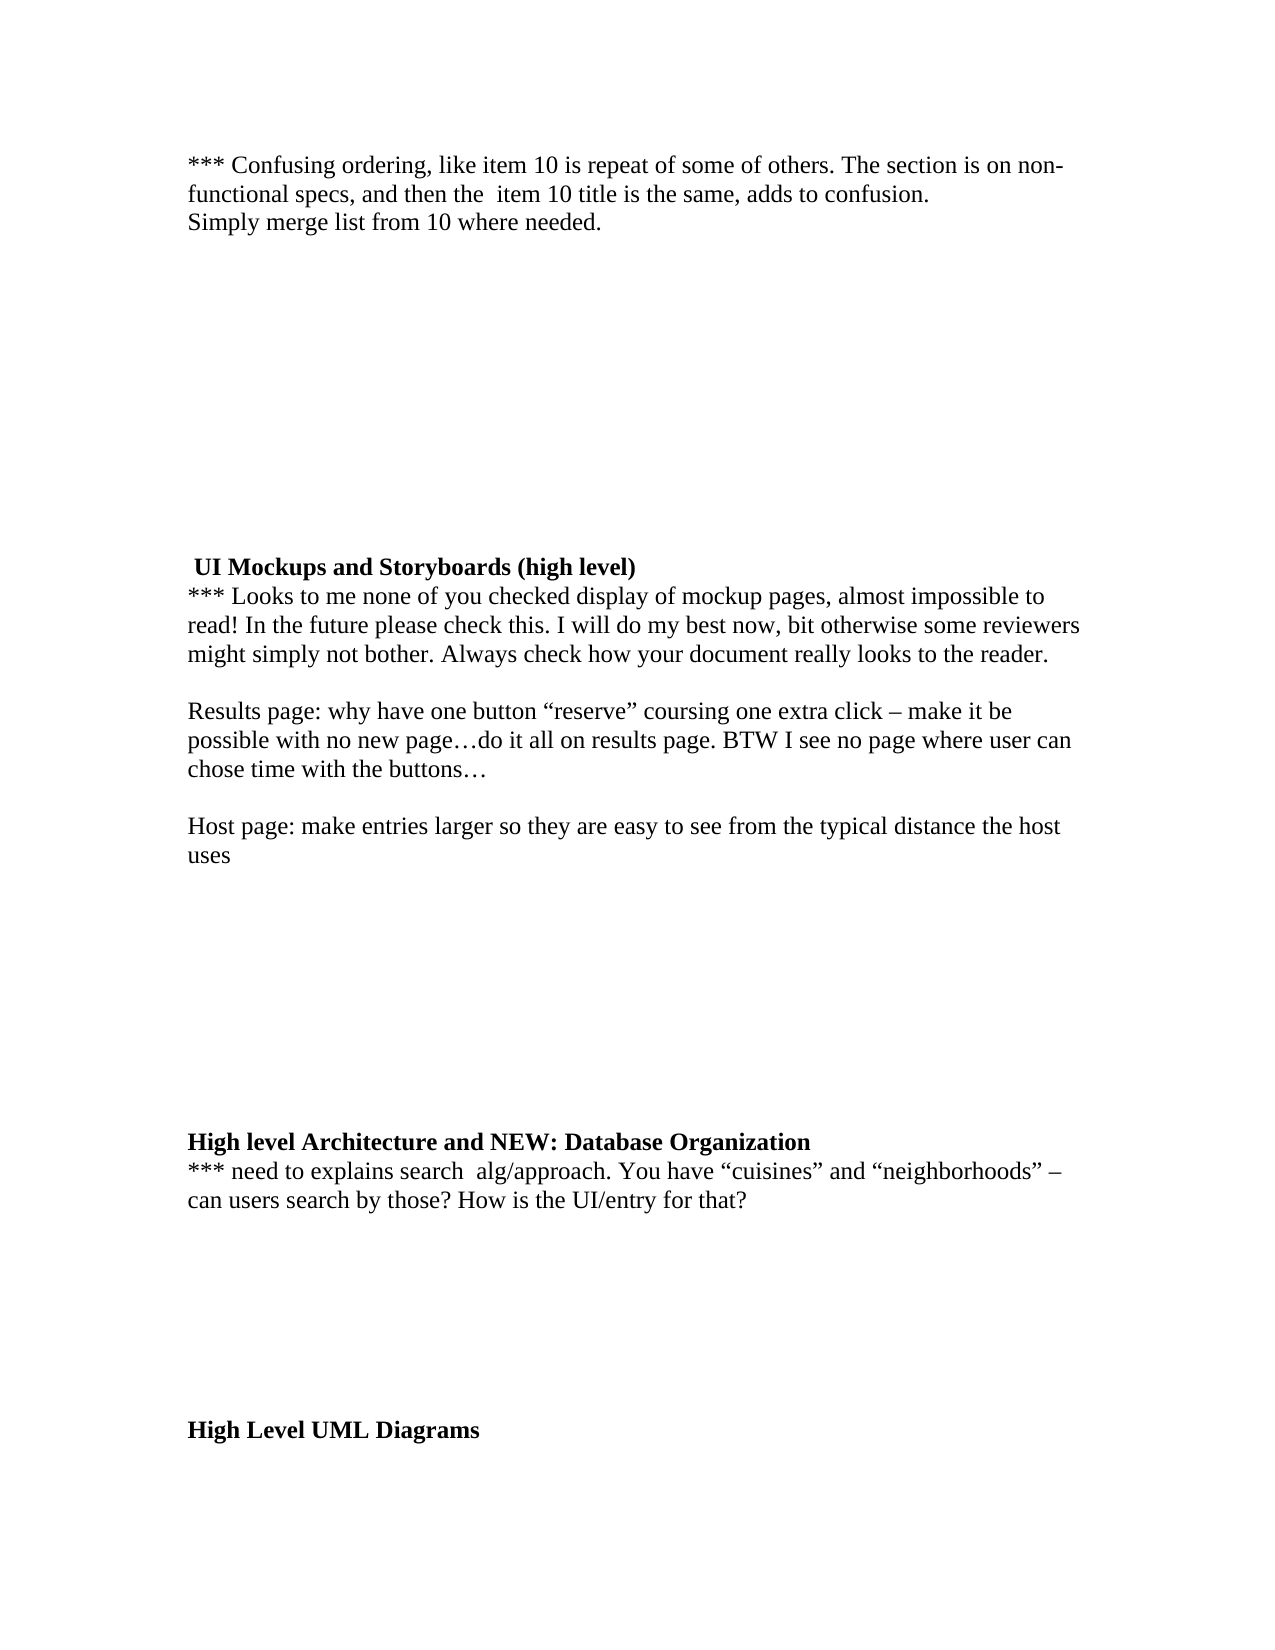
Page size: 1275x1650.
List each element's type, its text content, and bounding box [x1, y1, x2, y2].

subtitle High level Architecture and NEW: Database Organization [187, 1127, 1087, 1156]
text *** Looks to me none of you checked display of mockup pages, almost impossible to read! In the future please check this. I will do my best now, bit otherwise some reviewers might simply not bother. Always check how your document really looks to the reader. [187, 581, 1087, 667]
text *** Confusing ordering, like item 10 is repeat of some of others. The section is on non-functional specs, and then the item 10 title is the same, adds to confusion. [187, 150, 1087, 207]
text *** need to explains search alg/approach. You have “cuisines” and “neighborhoods” – can users search by those? How is the UI/entry for that? [187, 1156, 1087, 1214]
text Results page: why have one button “reserve” coursing one extra click – make it be possible with no new page…do it all on results page. BTW I see no page where user can chose time with the buttons… [187, 696, 1087, 782]
text UI Mockups and Storyboards (high level) [187, 552, 1087, 581]
text Host page: make entries larger so they are easy to see from the typical distance the host uses [187, 811, 1087, 869]
text Simply merge list from 10 where needed. [187, 207, 1087, 236]
subtitle High Level UML Diagrams [187, 1415, 1087, 1444]
